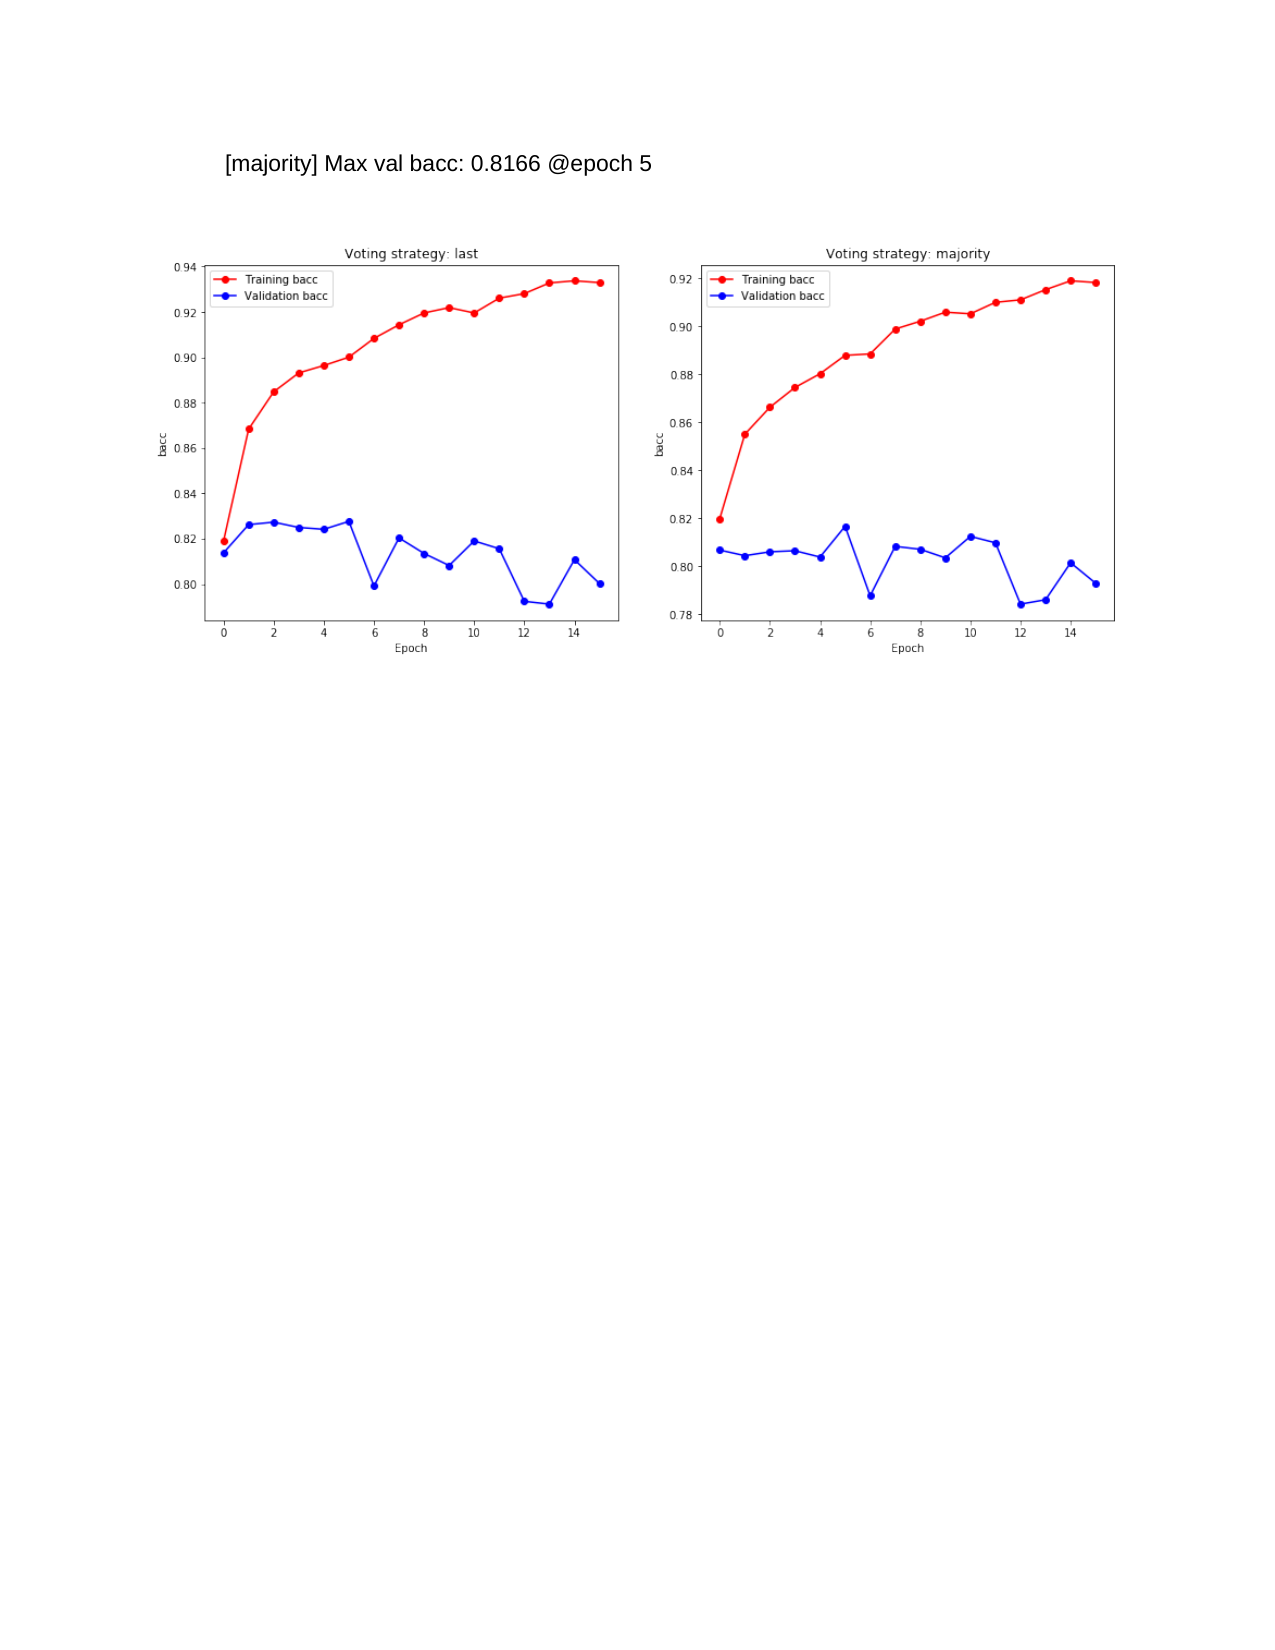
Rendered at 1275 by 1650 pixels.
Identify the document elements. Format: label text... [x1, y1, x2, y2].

text [majority] Max val bacc: 0.8166 @epoch 5 [150, 150, 1125, 176]
picture [150, 240, 1125, 662]
